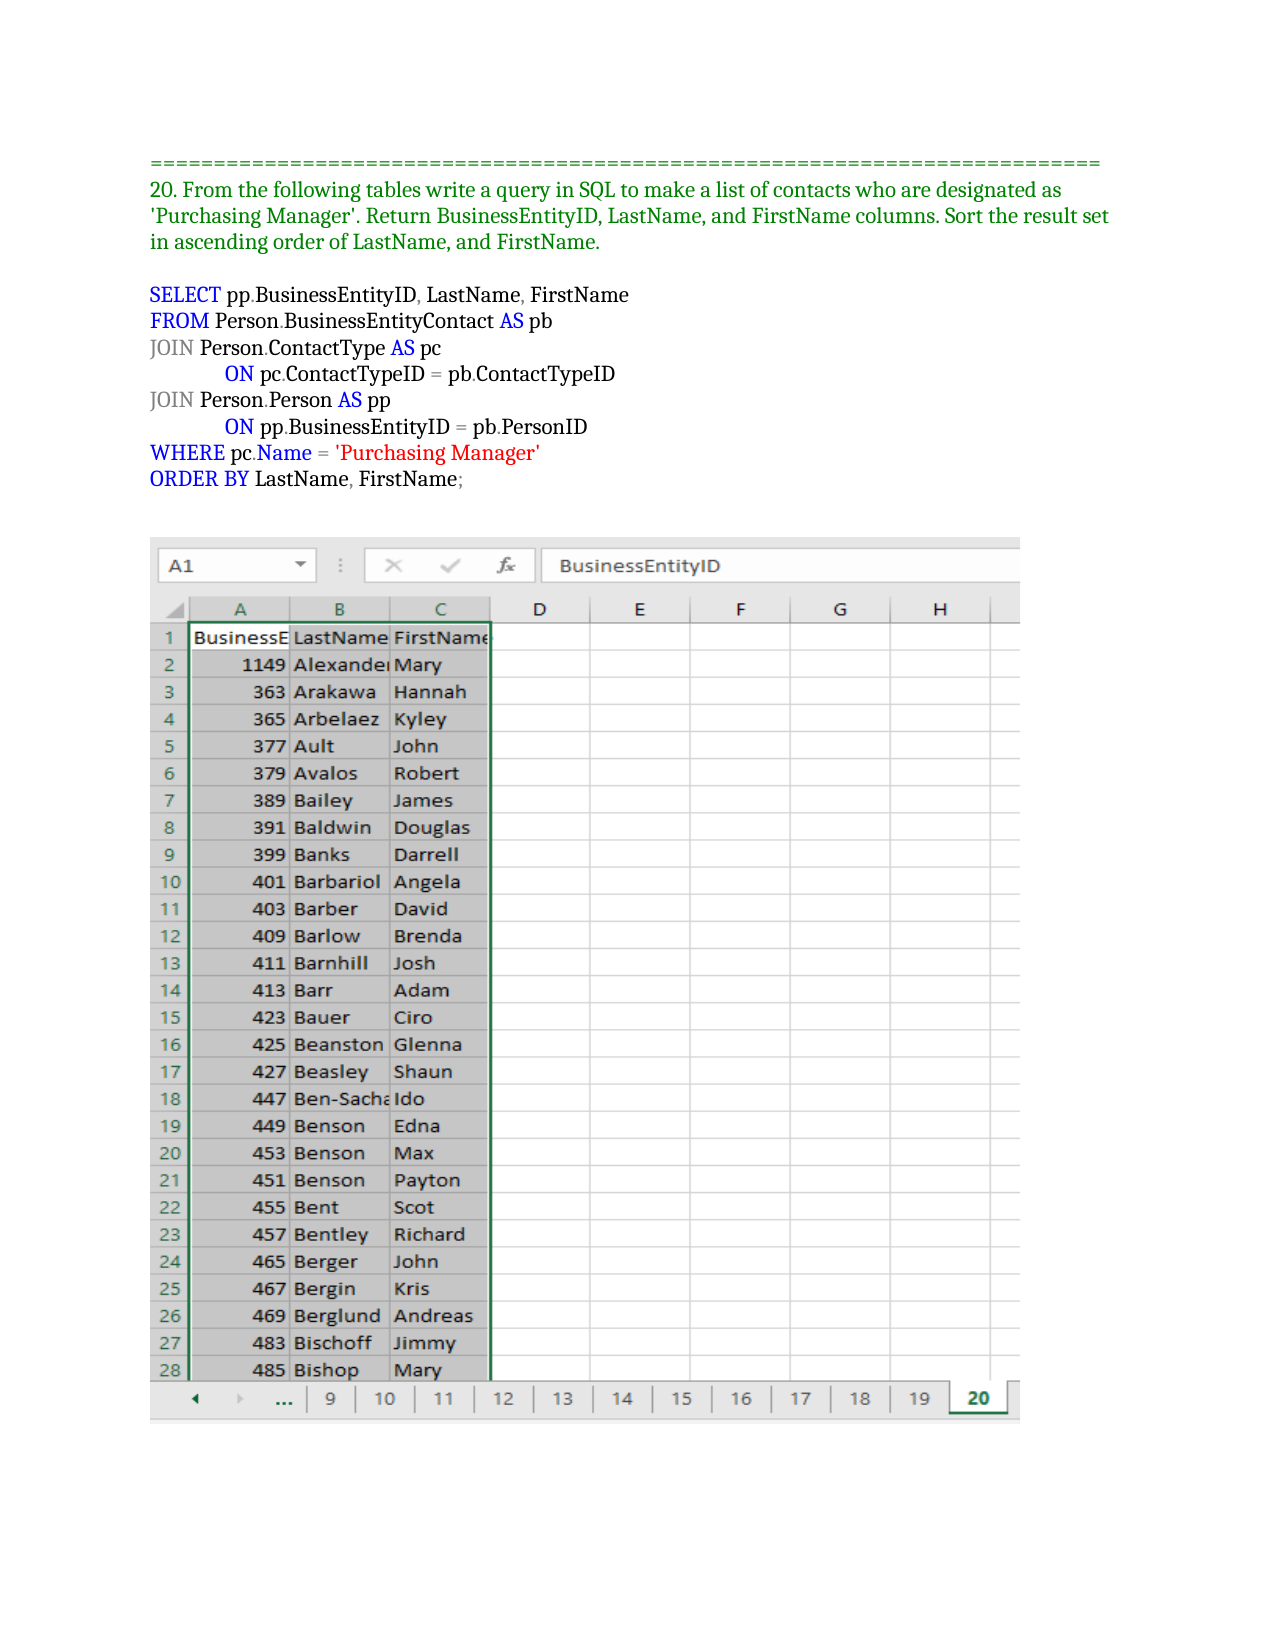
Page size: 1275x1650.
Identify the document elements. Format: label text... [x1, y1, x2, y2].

text SELECT pp.BusinessEntityID, LastName, FirstName [150, 282, 1125, 308]
text FROM Person.BusinessEntityContact AS pb [150, 308, 1125, 334]
text ON pc.ContactTypeID = pb.ContactTypeID [150, 361, 1125, 387]
text ON pp.BusinessEntityID = pb.PersonID [150, 413, 1125, 440]
text JOIN Person.ContactType AS pc [150, 334, 1125, 361]
text ORDER BY LastName, FirstName; [150, 466, 1125, 493]
text 20. From the following tables write a query in SQL to make a list of contacts who are designated as 'Purchasing Manager'. Return BusinessEntityID, LastName, and FirstName columns. Sort the result set in ascending order of LastName, and FirstName. [150, 176, 1125, 255]
text WHERE pc.Name = 'Purchasing Manager' [150, 440, 1125, 466]
text JOIN Person.Person AS pp [150, 387, 1125, 413]
text =========================================================================== [150, 150, 1125, 176]
picture [150, 537, 1021, 1424]
